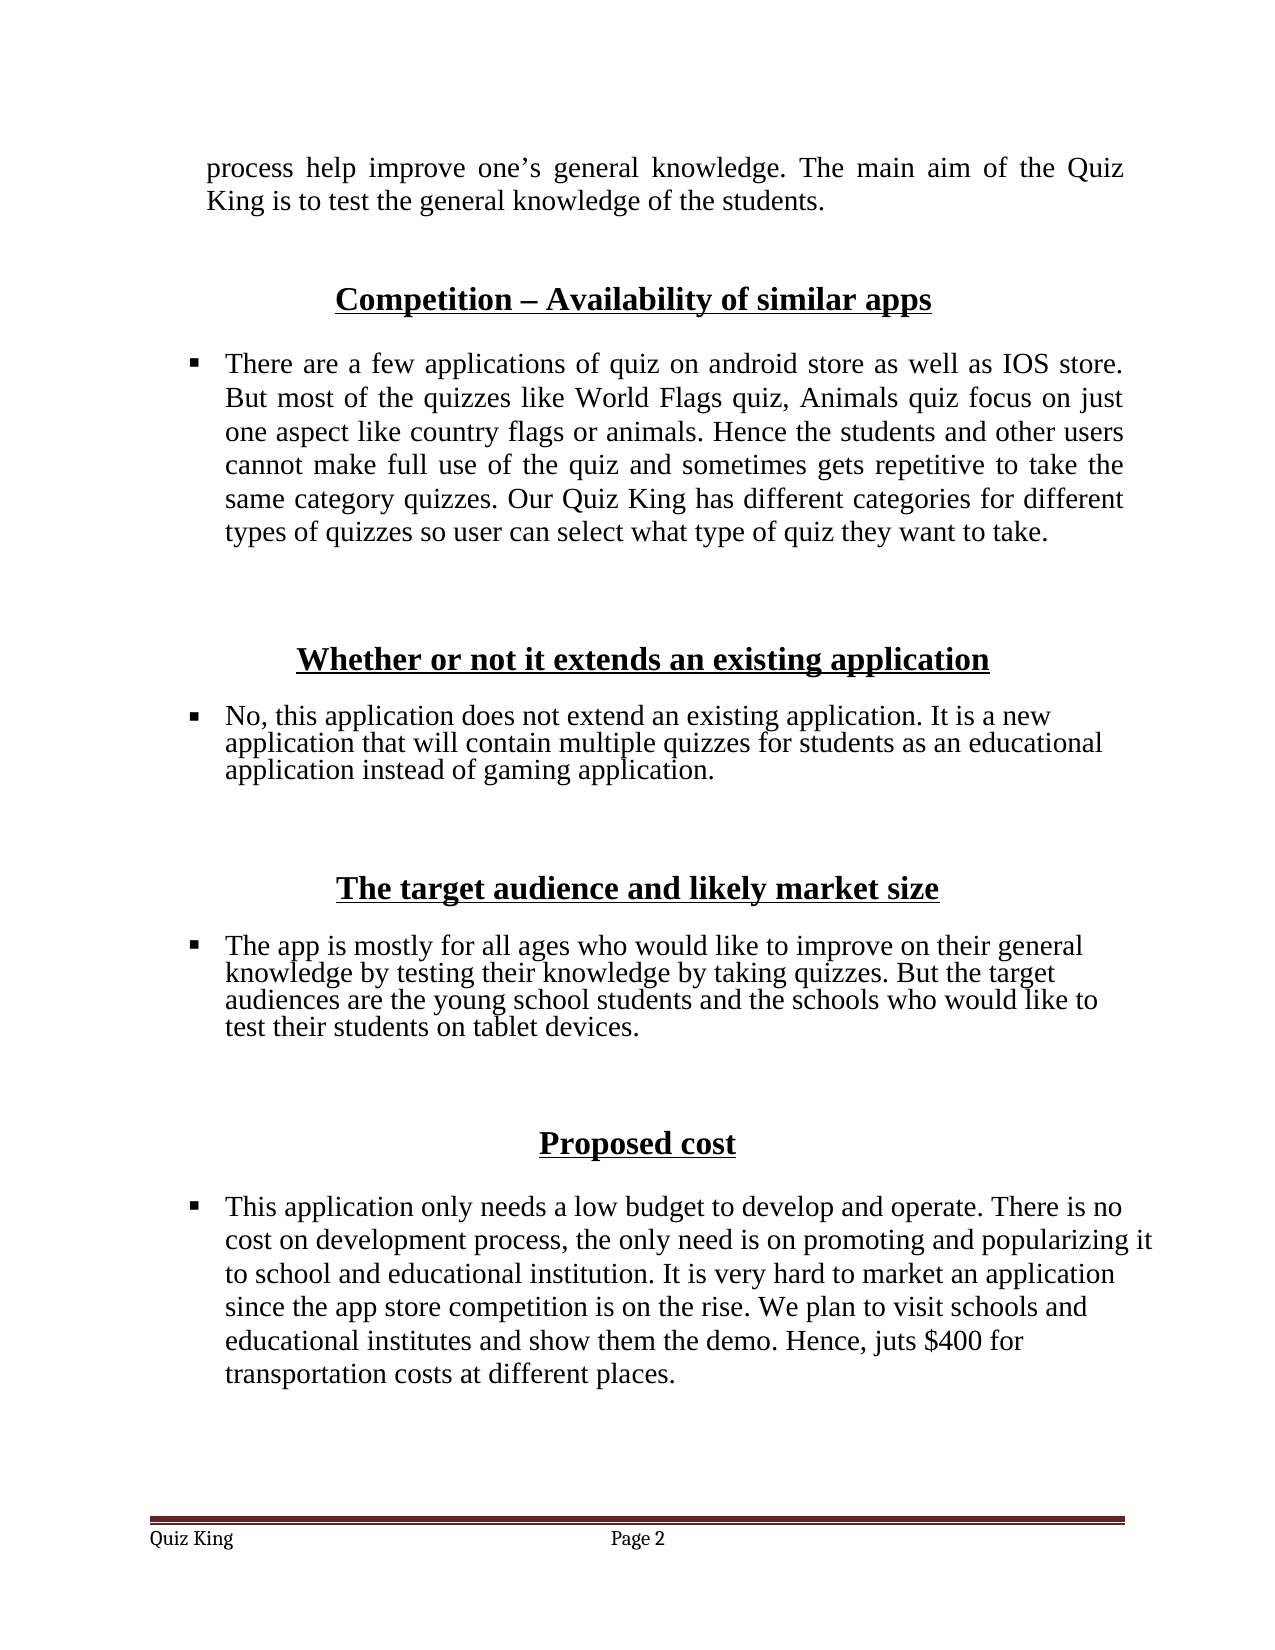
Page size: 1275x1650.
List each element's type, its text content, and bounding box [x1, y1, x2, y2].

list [169, 150, 1125, 217]
list There are a few applications of quiz on android store as well as IOS store. But most of the quizzes like World Flags quiz, Animals quiz focus on just one aspect like country flags or animals. Hence the students and other users cannot make full use of the quiz and sometimes gets repetitive to take the same category quizzes. Our Quiz King has different categories for different types of quizzes so user can select what type of quiz they want to take. [187, 346, 1125, 548]
list The app is mostly for all ages who would like to improve on their general knowledge by testing their knowledge by taking quizzes. But the target audiences are the young school students and the schools who would like to test their students on tablet devices. [187, 934, 1125, 1042]
text Whether or not it extends an existing application [160, 639, 1125, 677]
text Competition – Availability of similar apps [160, 279, 1106, 318]
text Proposed cost [150, 1123, 1125, 1162]
text The target audience and likely market size [150, 868, 1125, 907]
list This application only needs a low budget to develop and operate. There is no cost on development process, the only need is on promoting and popularizing it to school and educational institution. It is very hard to market an application since the app store competition is on the rise. We plan to visit schools and educational institutes and show them the demo. Hence, juts $400 for transportation costs at different places. [187, 1189, 1153, 1390]
list No, this application does not extend an existing application. It is a new application that will contain multiple quizzes for students as an educational application instead of gaming application. [187, 706, 1125, 787]
